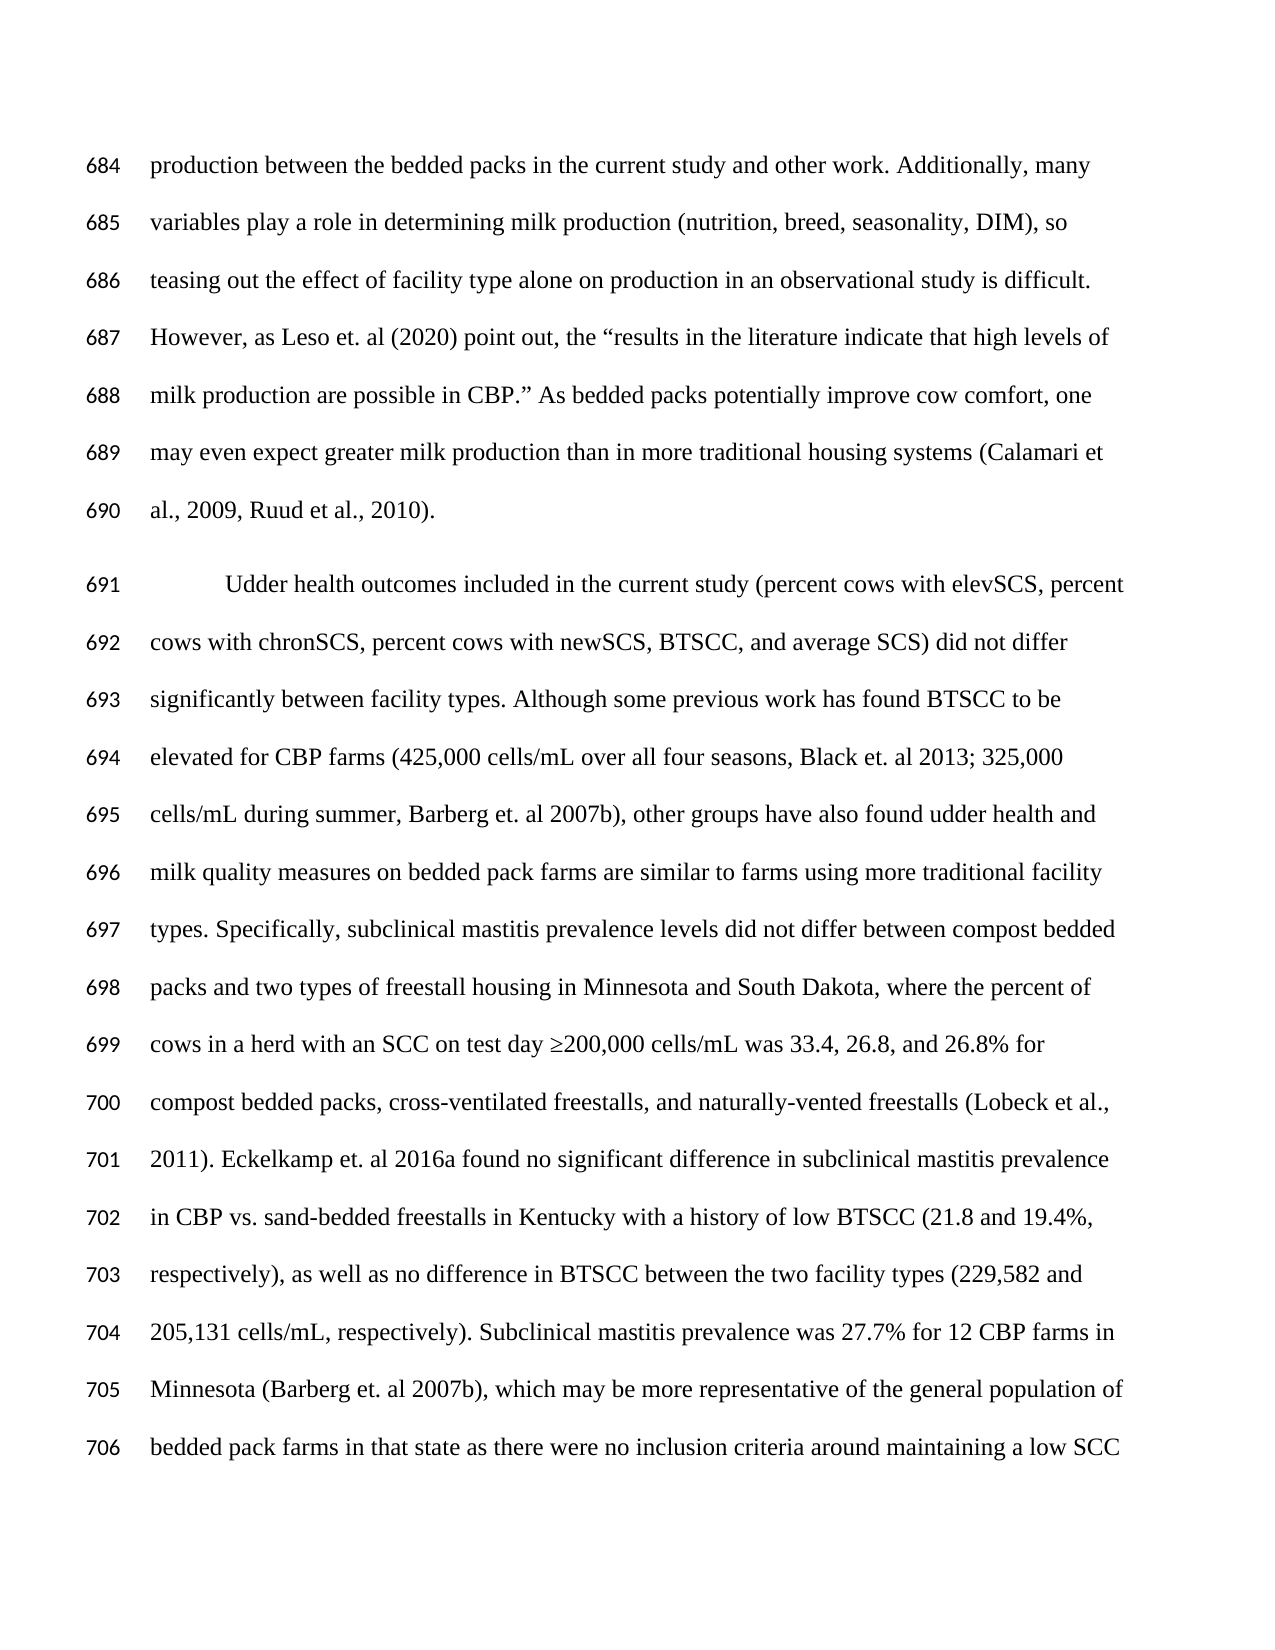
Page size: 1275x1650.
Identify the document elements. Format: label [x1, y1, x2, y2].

text [150, 150, 1125, 524]
text [150, 569, 1125, 1460]
